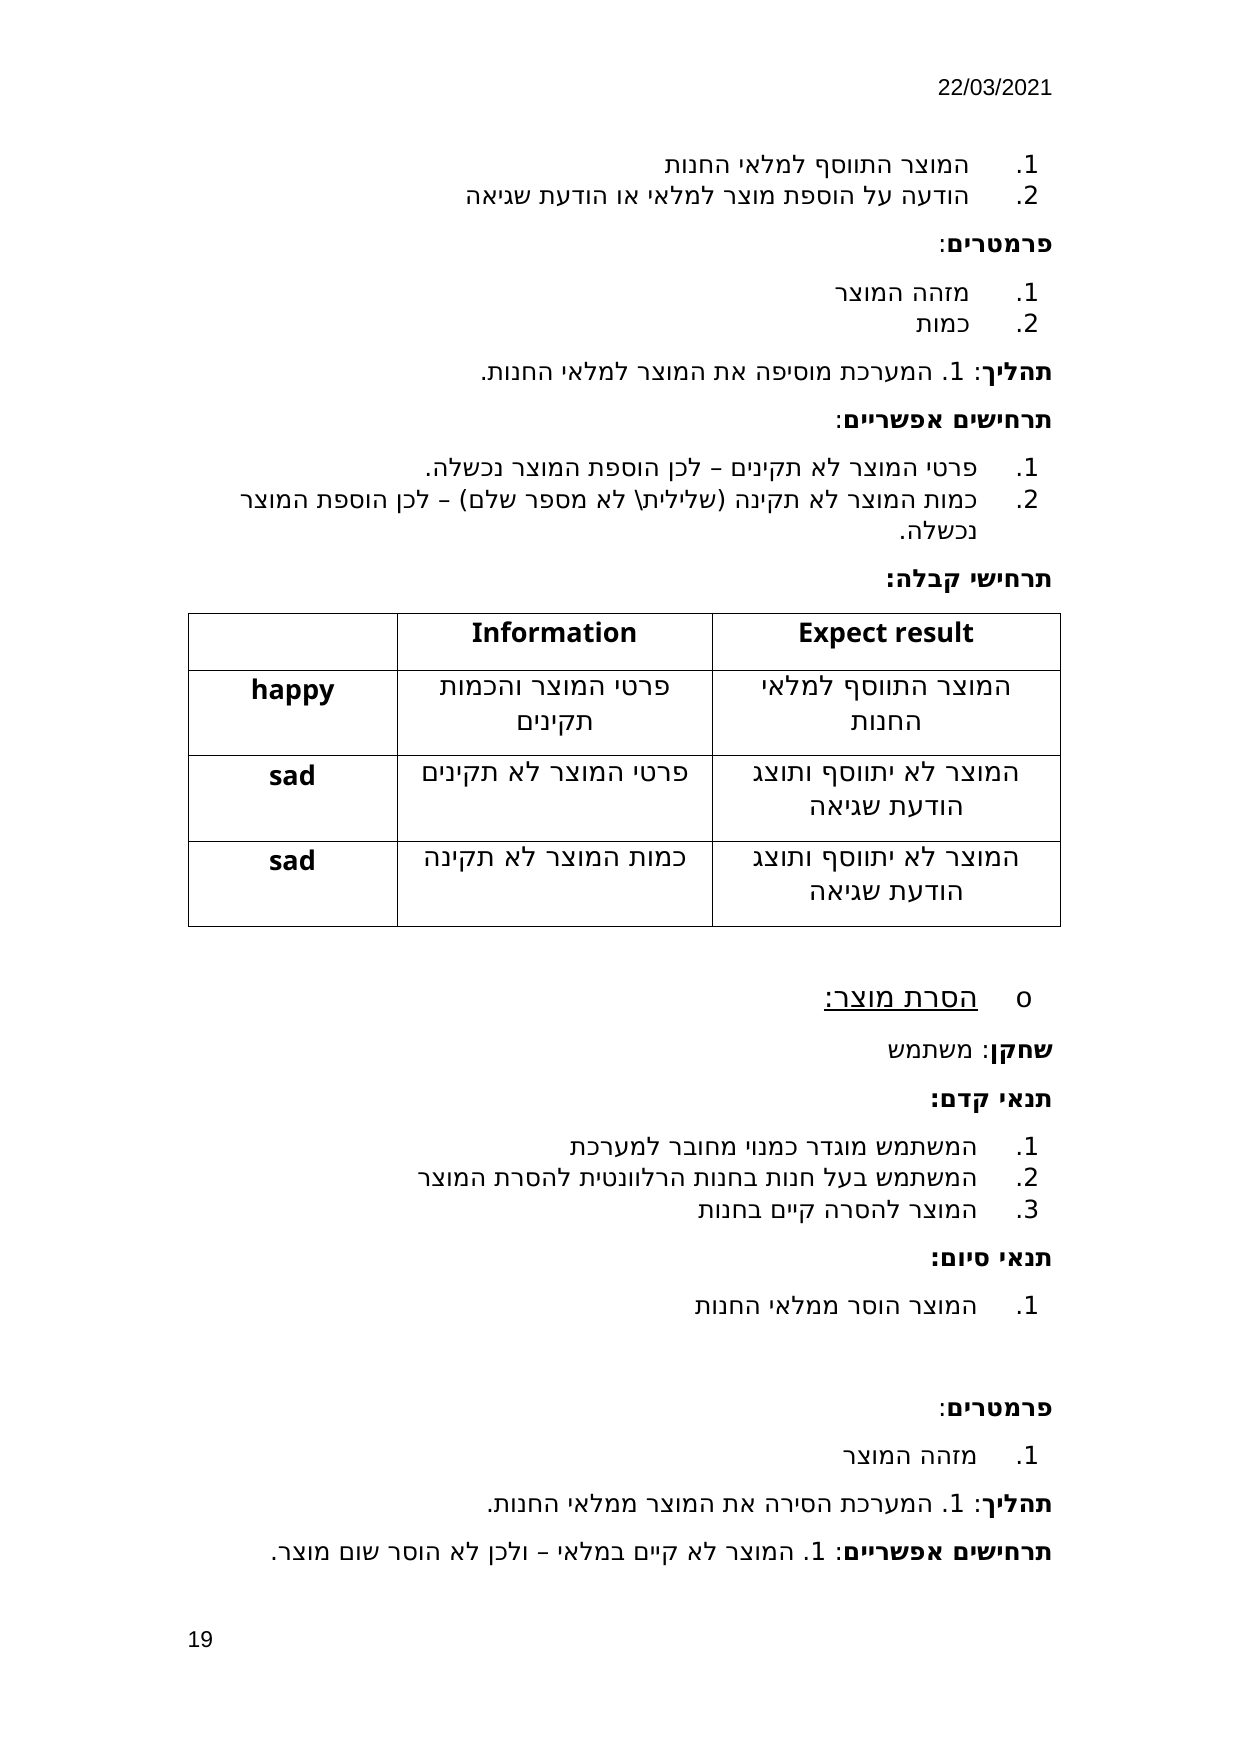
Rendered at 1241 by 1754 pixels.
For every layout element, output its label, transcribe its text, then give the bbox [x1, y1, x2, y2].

list כמות המוצר לא תקינה (שלילית\ לא מספר שלם) – לכן הוספת המוצר נכשלה. [187, 485, 1015, 546]
list מזהה המוצר [187, 278, 1015, 307]
table_cell המוצר לא יתווסף ותוצג הודעת שגיאה [713, 756, 1060, 841]
table_header [189, 614, 397, 670]
text תרחישים אפשריים: [187, 405, 1053, 434]
text פרמטרים: [187, 1393, 1053, 1422]
text תרחישים אפשריים: 1. המוצר לא קיים במלאי – ולכן לא הוסר שום מוצר. [187, 1537, 1053, 1566]
text תרחישי קבלה: [187, 564, 1053, 594]
list מזהה המוצר [187, 1441, 1015, 1470]
text תהליך: 1. המערכת הסירה את המוצר ממלאי החנות. [187, 1489, 1053, 1518]
list המשתמש בעל חנות בחנות הרלוונטית להסרת המוצר [187, 1163, 1015, 1193]
list המוצר להסרה קיים בחנות [187, 1195, 1015, 1224]
table_cell המוצר התווסף למלאי החנות [713, 671, 1060, 755]
table_cell פרטי המוצר לא תקינים [398, 756, 712, 841]
list המשתמש מוגדר כמנוי מחובר למערכת [187, 1132, 1015, 1161]
list המוצר הוסר ממלאי החנות [187, 1291, 1015, 1320]
table_cell sad [189, 842, 397, 926]
table_cell המוצר לא יתווסף ותוצג הודעת שגיאה [713, 842, 1060, 926]
list המוצר התווסף למלאי החנות [187, 150, 1015, 179]
list הסרת מוצר: [187, 980, 1015, 1016]
table_header Information [398, 614, 712, 670]
list הודעה על הוספת מוצר למלאי או הודעת שגיאה [187, 181, 1015, 211]
table_header Expect result [713, 614, 1060, 670]
table_cell פרטי המוצר והכמות תקינים [398, 671, 712, 755]
text תנאי קדם: [187, 1084, 1053, 1113]
text תנאי סיום: [187, 1243, 1053, 1272]
table_cell sad [189, 756, 397, 841]
text פרמטרים: [187, 229, 1053, 259]
table_cell happy [189, 671, 397, 755]
table_cell כמות המוצר לא תקינה [398, 842, 712, 926]
list כמות [187, 309, 1015, 338]
text שחקן: משתמש [187, 1036, 1053, 1065]
text תהליך: 1. המערכת מוסיפה את המוצר למלאי החנות. [187, 357, 1053, 386]
list פרטי המוצר לא תקינים – לכן הוספת המוצר נכשלה. [187, 453, 1015, 483]
